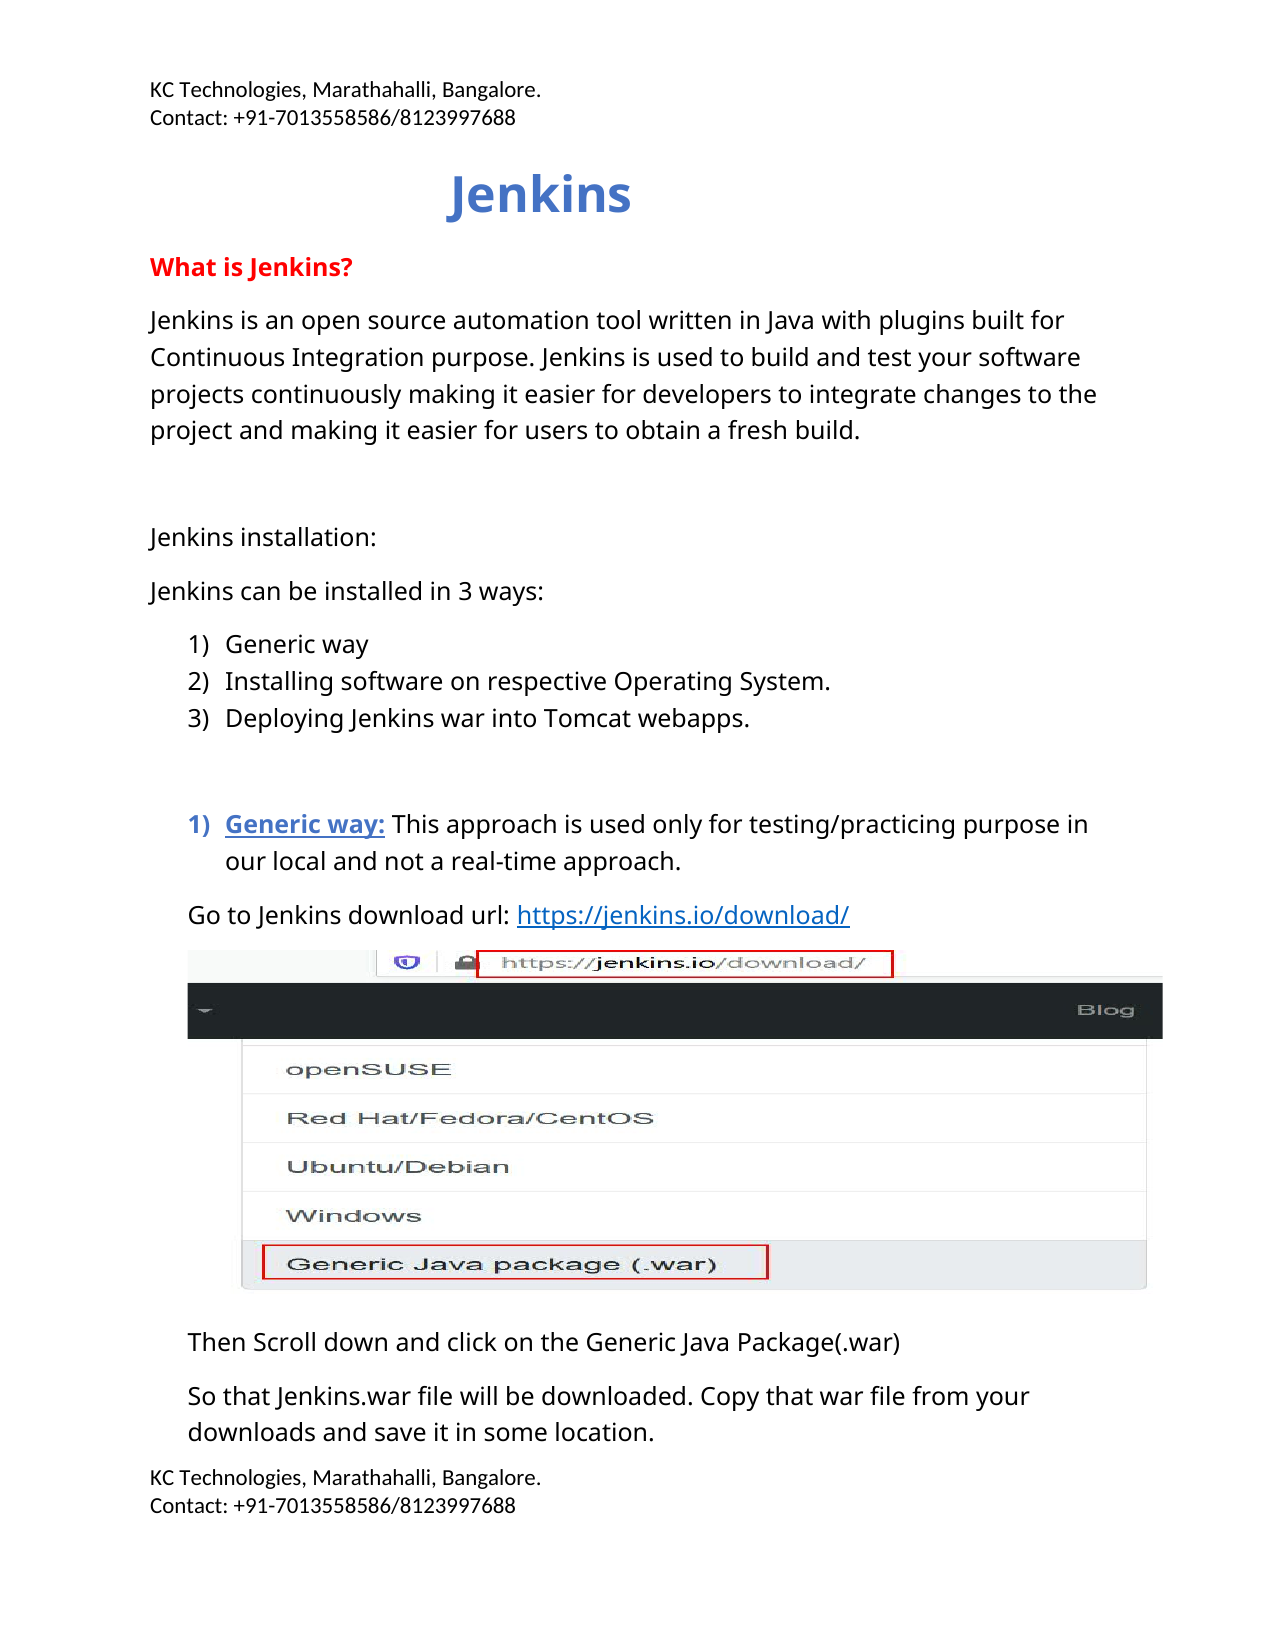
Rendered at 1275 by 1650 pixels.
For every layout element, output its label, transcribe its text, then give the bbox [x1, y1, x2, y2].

text Then Scroll down and click on the Generic Java Package(.war) [187, 1325, 1125, 1359]
text Jenkins installation: [150, 520, 1125, 554]
text So that Jenkins.war file will be downloaded. Copy that war file from your downloads and save it in some location. [187, 1378, 1125, 1449]
picture [187, 950, 1163, 1306]
list Generic way: This approach is used only for testing/practicing purpose in our local and not a real-time approach. [187, 807, 1125, 878]
list Generic way [187, 627, 1125, 661]
text What is Jenkins? [150, 249, 1125, 283]
text Go to Jenkins download url: https://jenkins.io/download/ [187, 897, 1125, 931]
list Deploying Jenkins war into Tomcat webapps. [187, 700, 1125, 734]
list Installing software on respective Operating System. [187, 663, 1125, 698]
text Jenkins can be installed in 3 ways: [150, 573, 1125, 607]
text Jenkins [375, 159, 1125, 227]
text Jenkins is an open source automation tool written in Java with plugins built for Continuous Integration purpose. Jenkins is used to build and test your software projects continuously making it easier for developers to integrate changes to the project and making it easier for users to obtain a fresh build. [150, 303, 1125, 447]
